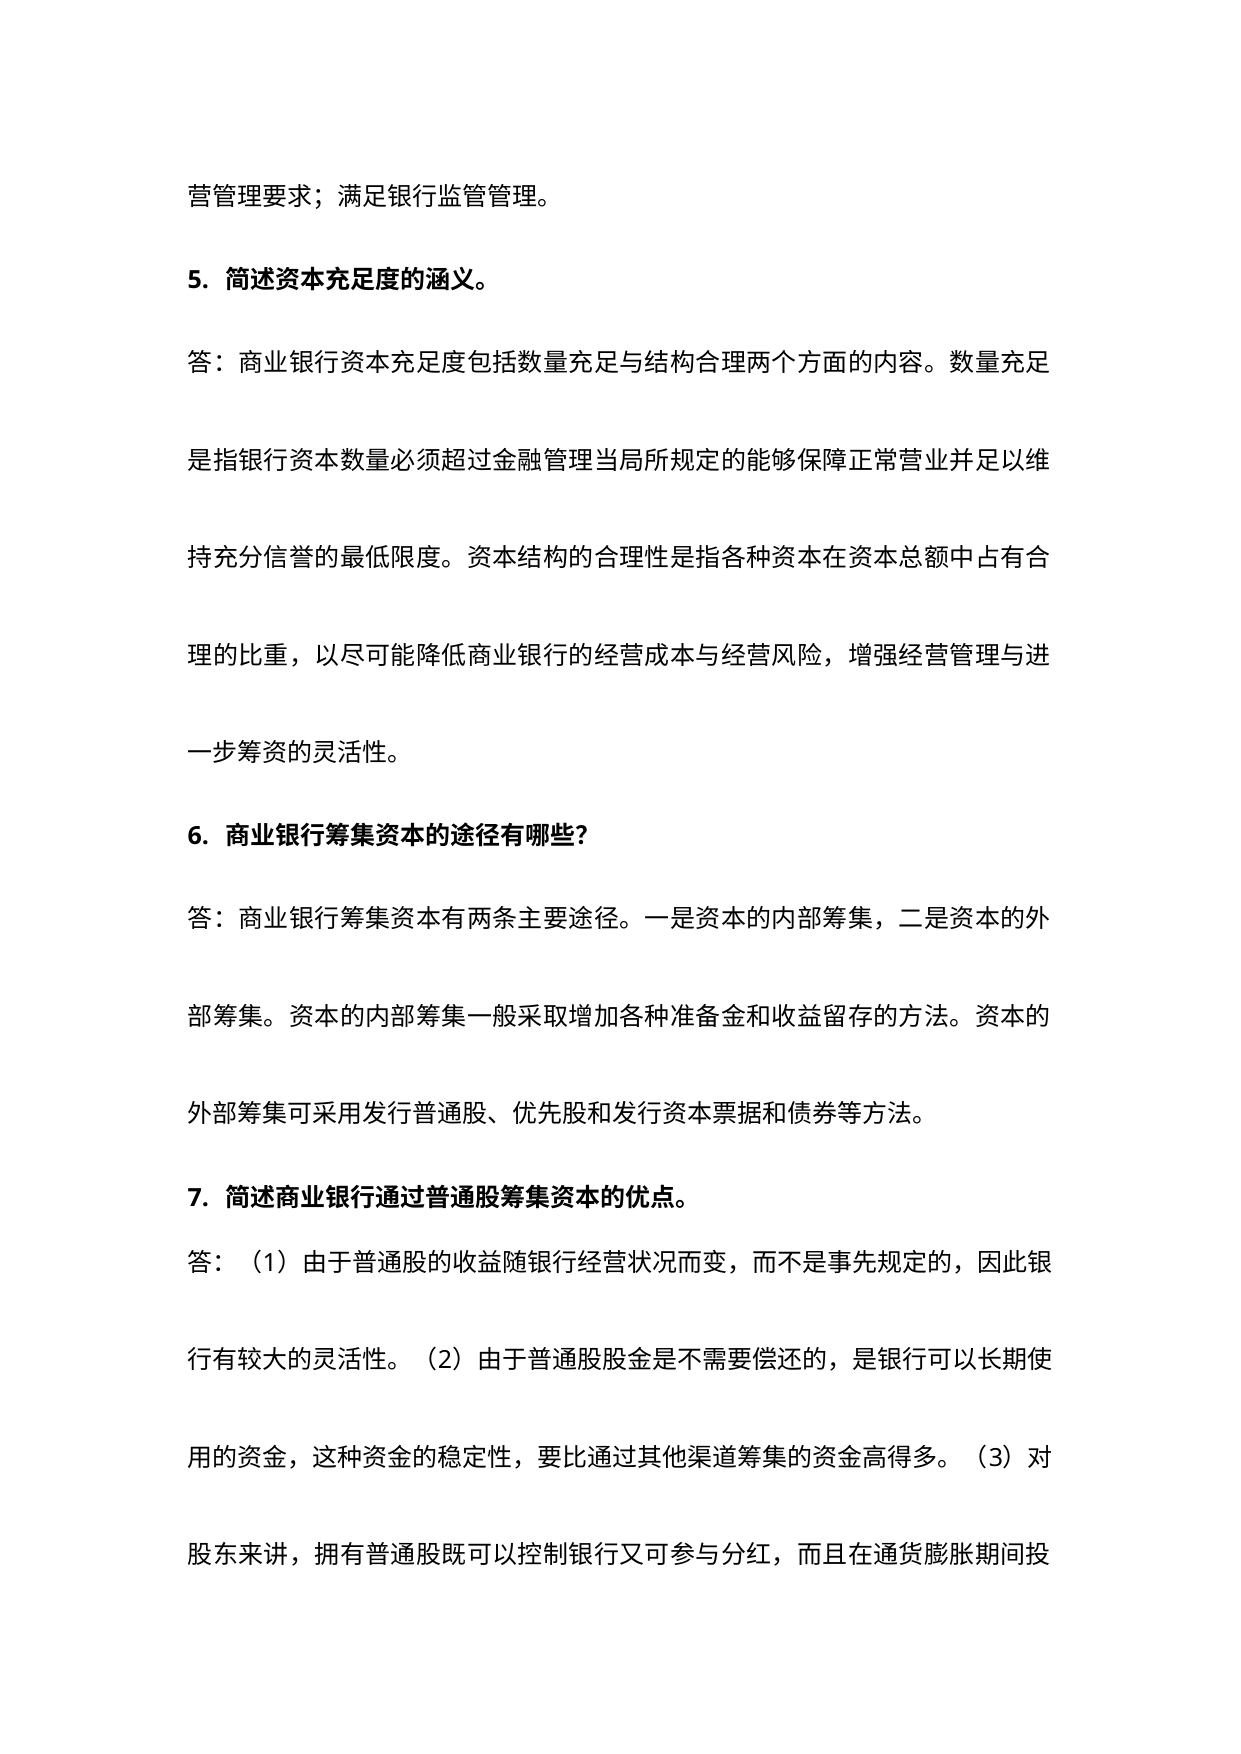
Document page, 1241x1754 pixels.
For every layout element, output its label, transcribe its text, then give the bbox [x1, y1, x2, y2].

text 答：商业银行资本充足度包括数量充足与结构合理两个方面的内容。数量充足是指银行资本数量必须超过金融管理当局所规定的能够保障正常营业并足以维持充分信誉的最低限度。资本结构的合理性是指各种资本在资本总额中占有合理的比重，以尽可能降低商业银行的经营成本与经营风险，增强经营管理与进一步筹资的灵活性。 [187, 328, 1053, 783]
list 简述资本充足度的涵义。 [187, 245, 1053, 310]
list 简述商业银行通过普通股筹集资本的优点。 [187, 1163, 1053, 1228]
list 商业银行筹集资本的途径有哪些？ [187, 801, 1053, 866]
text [187, 1228, 1053, 1585]
text 答：商业银行筹集资本有两条主要途径。一是资本的内部筹集，二是资本的外部筹集。资本的内部筹集一般采取增加各种准备金和收益留存的方法。资本的外部筹集可采用发行普通股、优先股和发行资本票据和债券等方法。 [187, 884, 1053, 1144]
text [187, 162, 1053, 227]
